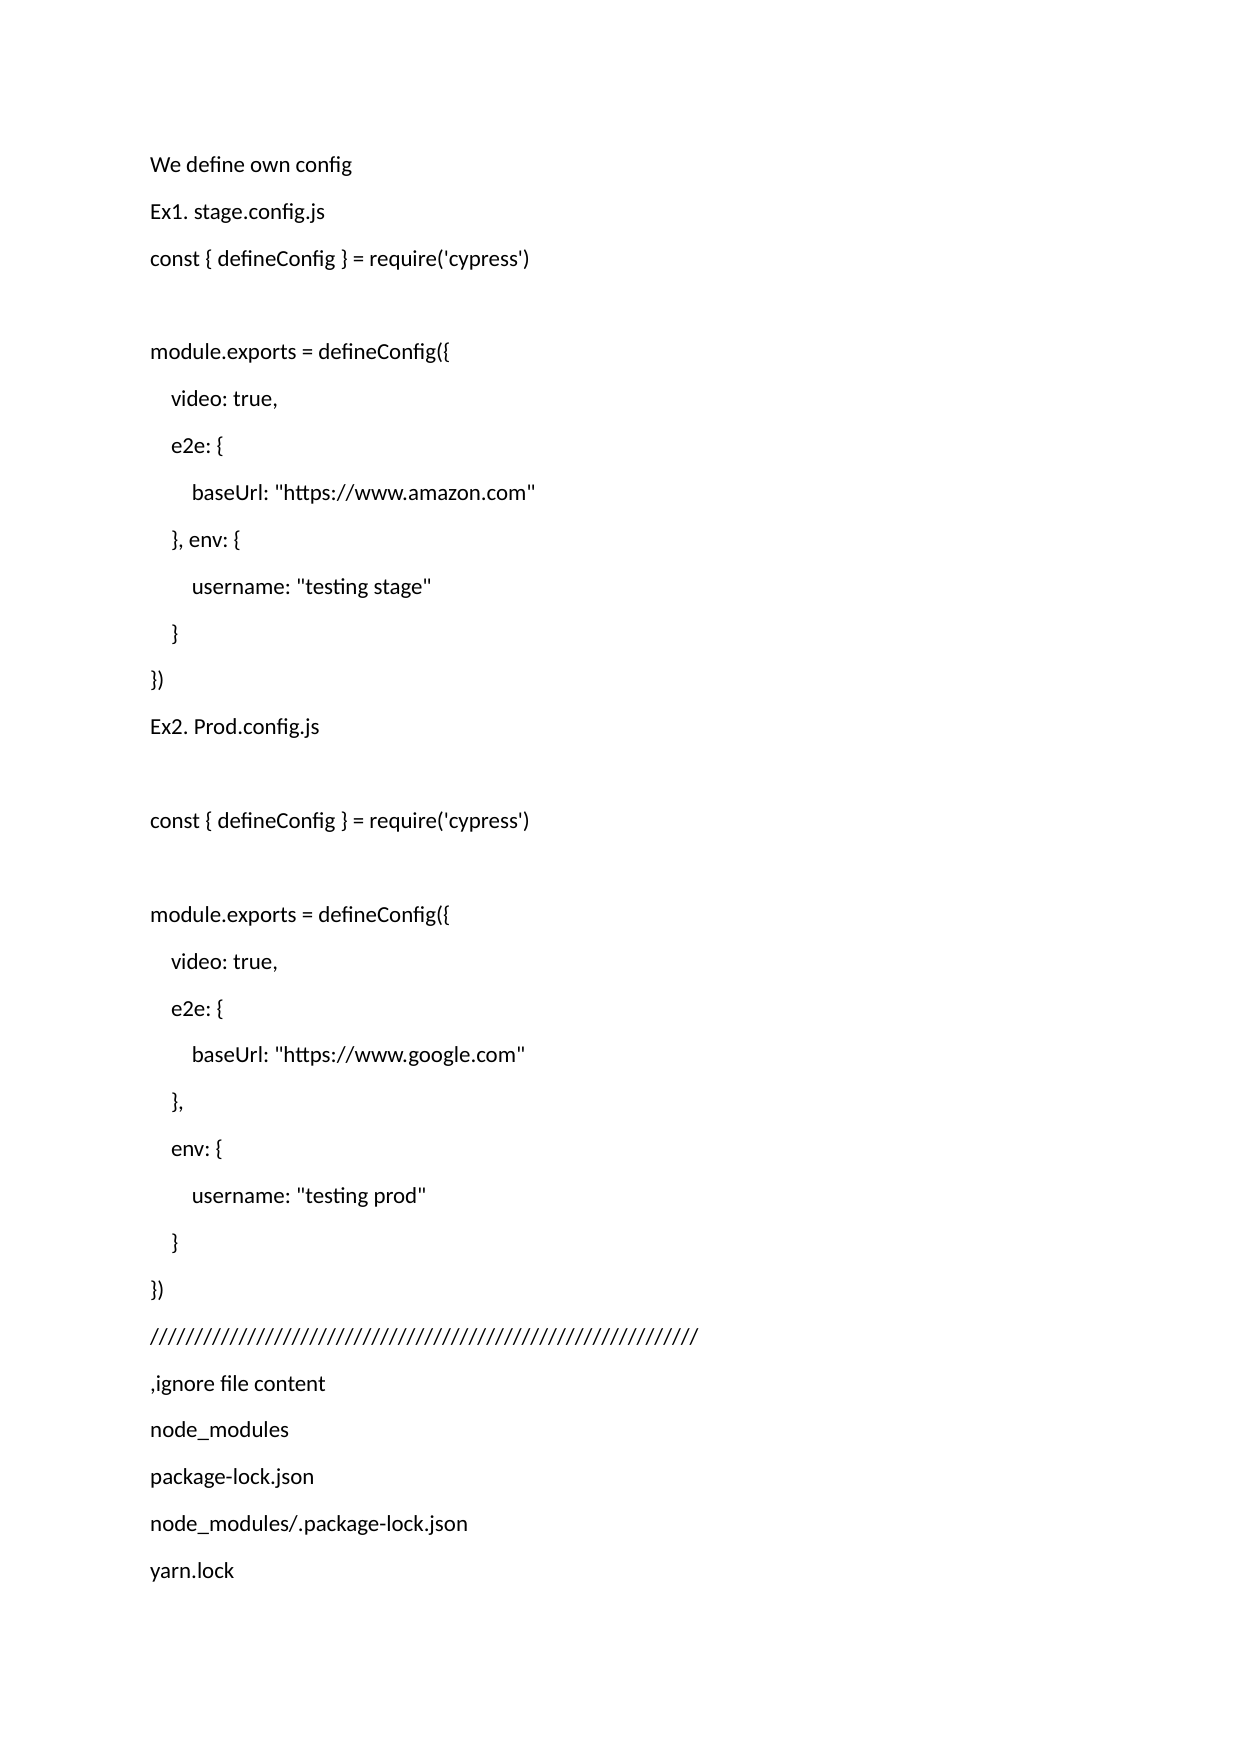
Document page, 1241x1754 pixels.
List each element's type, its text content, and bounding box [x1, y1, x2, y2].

text module.exports = defineConfig({ [150, 337, 1090, 366]
text video: true, [150, 384, 1090, 412]
text }) [150, 1275, 1090, 1303]
text }) [150, 666, 1090, 694]
text }, [150, 1087, 1090, 1116]
text baseUrl: "https://www.amazon.com" [150, 478, 1090, 506]
text node_modules [150, 1416, 1090, 1444]
text ////////////////////////////////////////////////////////////// [150, 1322, 1090, 1350]
text ,ignore file content [150, 1369, 1090, 1397]
text Ex2. Prod.config.js [150, 712, 1090, 741]
text username: "testing stage" [150, 572, 1090, 600]
text yarn.lock [150, 1556, 1090, 1584]
text const { defineConfig } = require('cypress') [150, 806, 1090, 834]
text const { defineConfig } = require('cypress') [150, 244, 1090, 272]
text username: "testing prod" [150, 1181, 1090, 1209]
text }, env: { [150, 525, 1090, 553]
text } [150, 619, 1090, 647]
text e2e: { [150, 994, 1090, 1022]
text Ex1. stage.config.js [150, 197, 1090, 225]
text baseUrl: "https://www.google.com" [150, 1041, 1090, 1069]
text We define own config [150, 150, 1090, 178]
text node_modules/.package-lock.json [150, 1509, 1090, 1537]
text e2e: { [150, 431, 1090, 459]
text module.exports = defineConfig({ [150, 900, 1090, 928]
text } [150, 1228, 1090, 1256]
text env: { [150, 1134, 1090, 1162]
text video: true, [150, 947, 1090, 975]
text package-lock.json [150, 1462, 1090, 1491]
